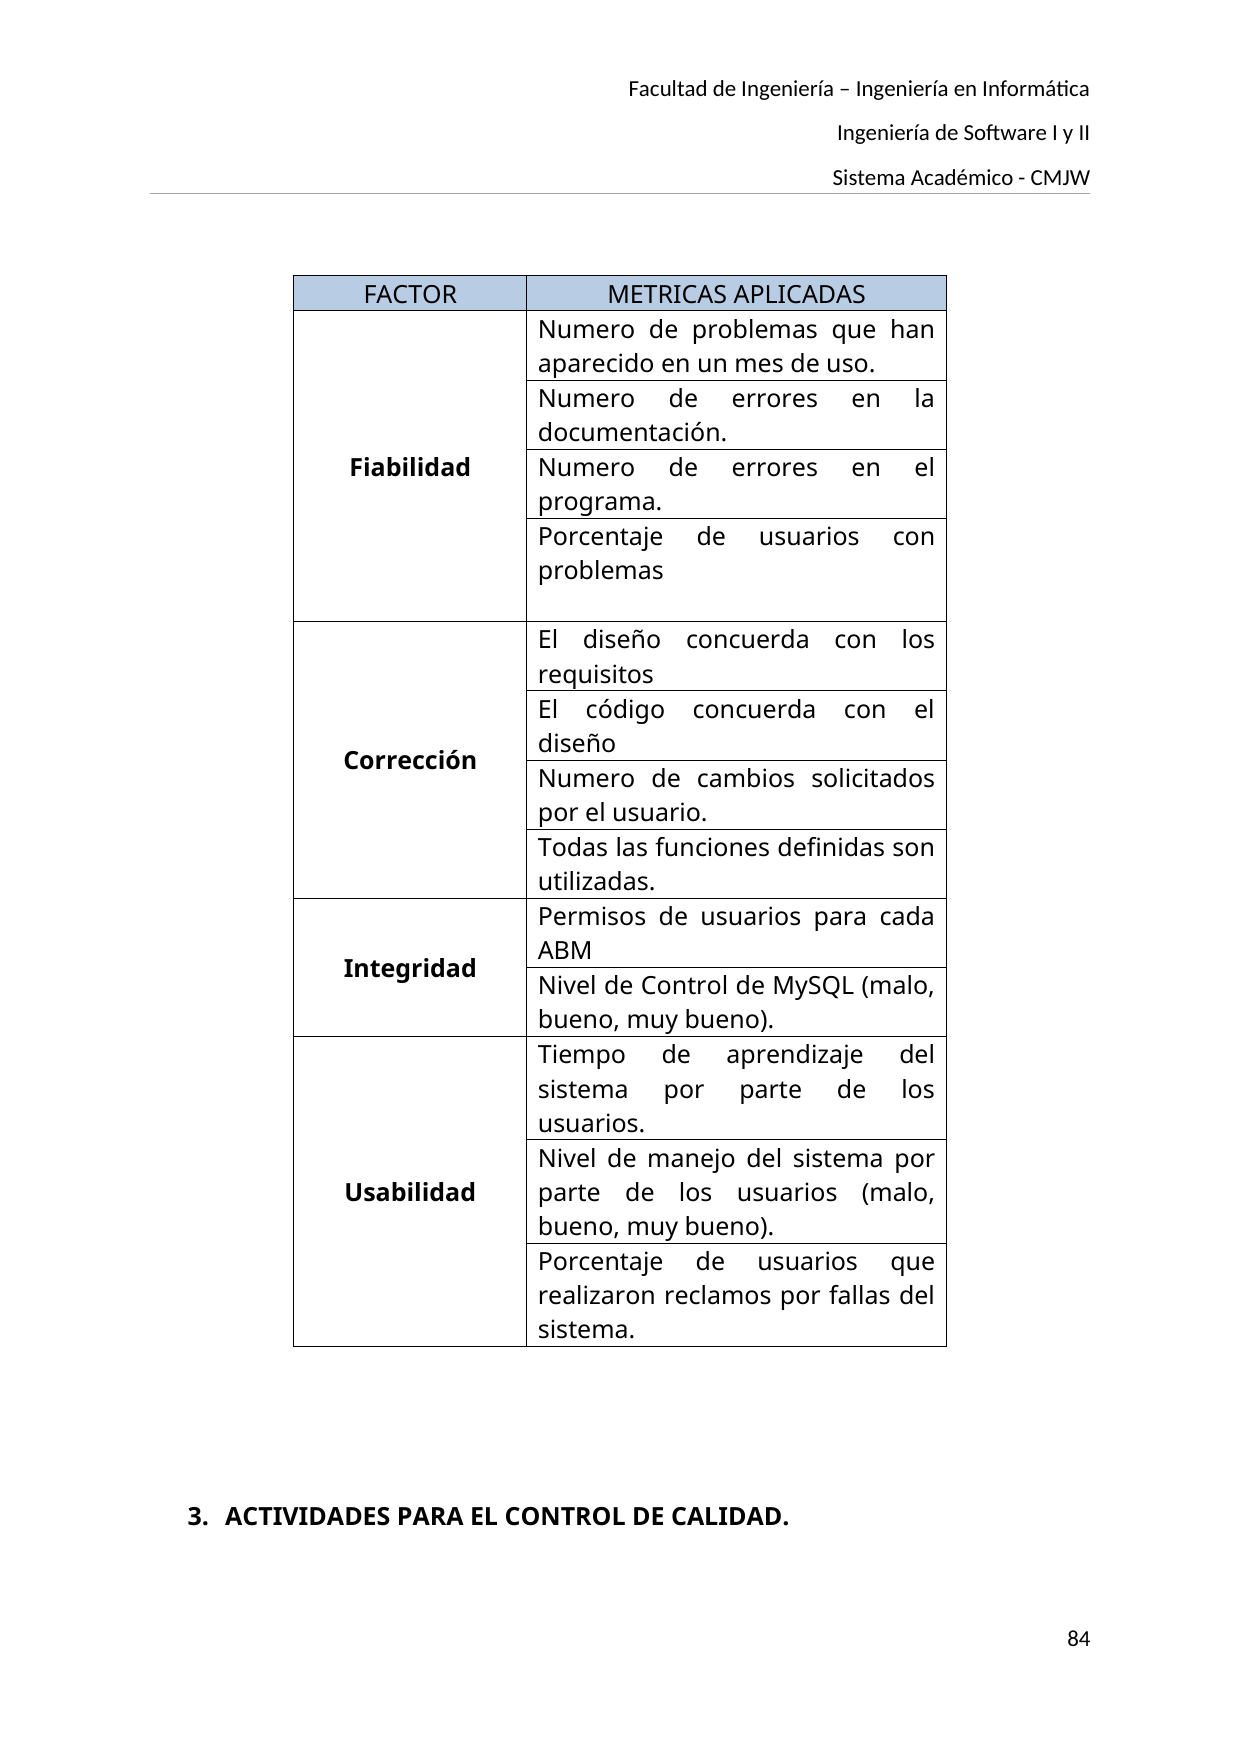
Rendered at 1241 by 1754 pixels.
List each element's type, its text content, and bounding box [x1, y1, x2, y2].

table_cell Usabilidad [294, 1037, 526, 1346]
table_cell Numero de cambios solicitados por el usuario. [527, 761, 946, 829]
table_cell Integridad [294, 899, 526, 1036]
table_cell Numero de errores en la documentación. [527, 381, 946, 449]
table_cell Fiabilidad [294, 311, 526, 621]
table_cell Permisos de usuarios para cada ABM [527, 899, 946, 967]
table_cell Numero de errores en el programa. [527, 450, 946, 518]
table_header METRICAS APLICADAS [527, 276, 946, 310]
table_cell Corrección [294, 622, 526, 898]
table_cell Todas las funciones definidas son utilizadas. [527, 830, 946, 898]
table_header FACTOR [294, 276, 526, 310]
table_cell Numero de problemas que han aparecido en un mes de uso. [527, 311, 946, 379]
table_cell Nivel de manejo del sistema por parte de los usuarios (malo, bueno, muy bueno). [527, 1140, 946, 1243]
table_cell Porcentaje de usuarios que realizaron reclamos por fallas del sistema. [527, 1244, 946, 1346]
table_cell Porcentaje de usuarios con problemas [527, 519, 946, 621]
table_cell El diseño concuerda con los requisitos [527, 622, 946, 690]
table_cell Nivel de Control de MySQL (malo, bueno, muy bueno). [527, 968, 946, 1036]
table_cell El código concuerda con el diseño [527, 691, 946, 759]
list ACTIVIDADES PARA EL CONTROL DE CALIDAD. [187, 1499, 1090, 1533]
table_cell Tiempo de aprendizaje del sistema por parte de los usuarios. [527, 1037, 946, 1139]
